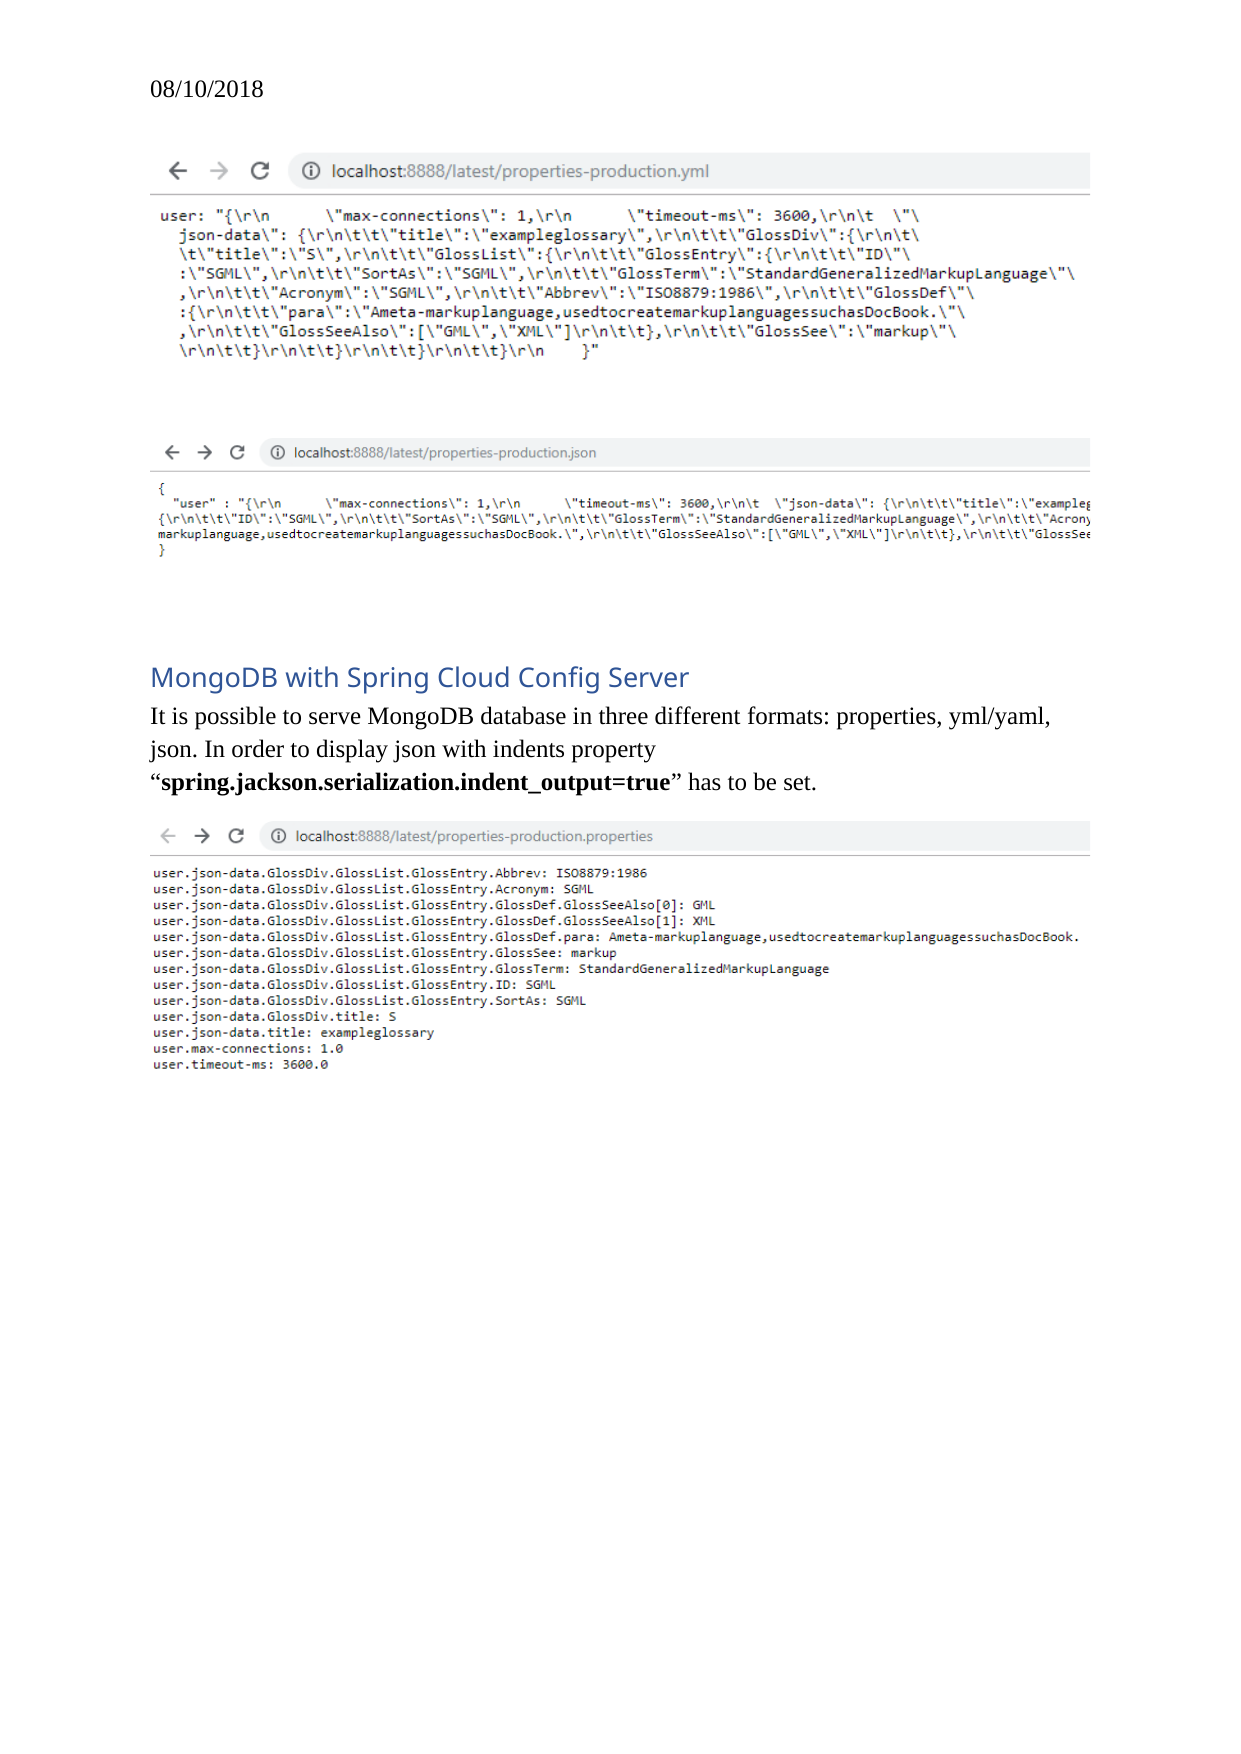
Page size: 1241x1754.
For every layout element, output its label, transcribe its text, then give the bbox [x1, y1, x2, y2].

picture [150, 150, 1091, 411]
text It is possible to serve MongoDB database in three different formats: properties, yml/yaml, json. In order to display json with indents property “spring.jackson.serialization.indent_output=true” has to be set. [150, 701, 1090, 796]
picture [150, 821, 1091, 1074]
subtitle MongoDB with Spring Cloud Config Server [150, 659, 1090, 696]
picture [150, 436, 1091, 580]
